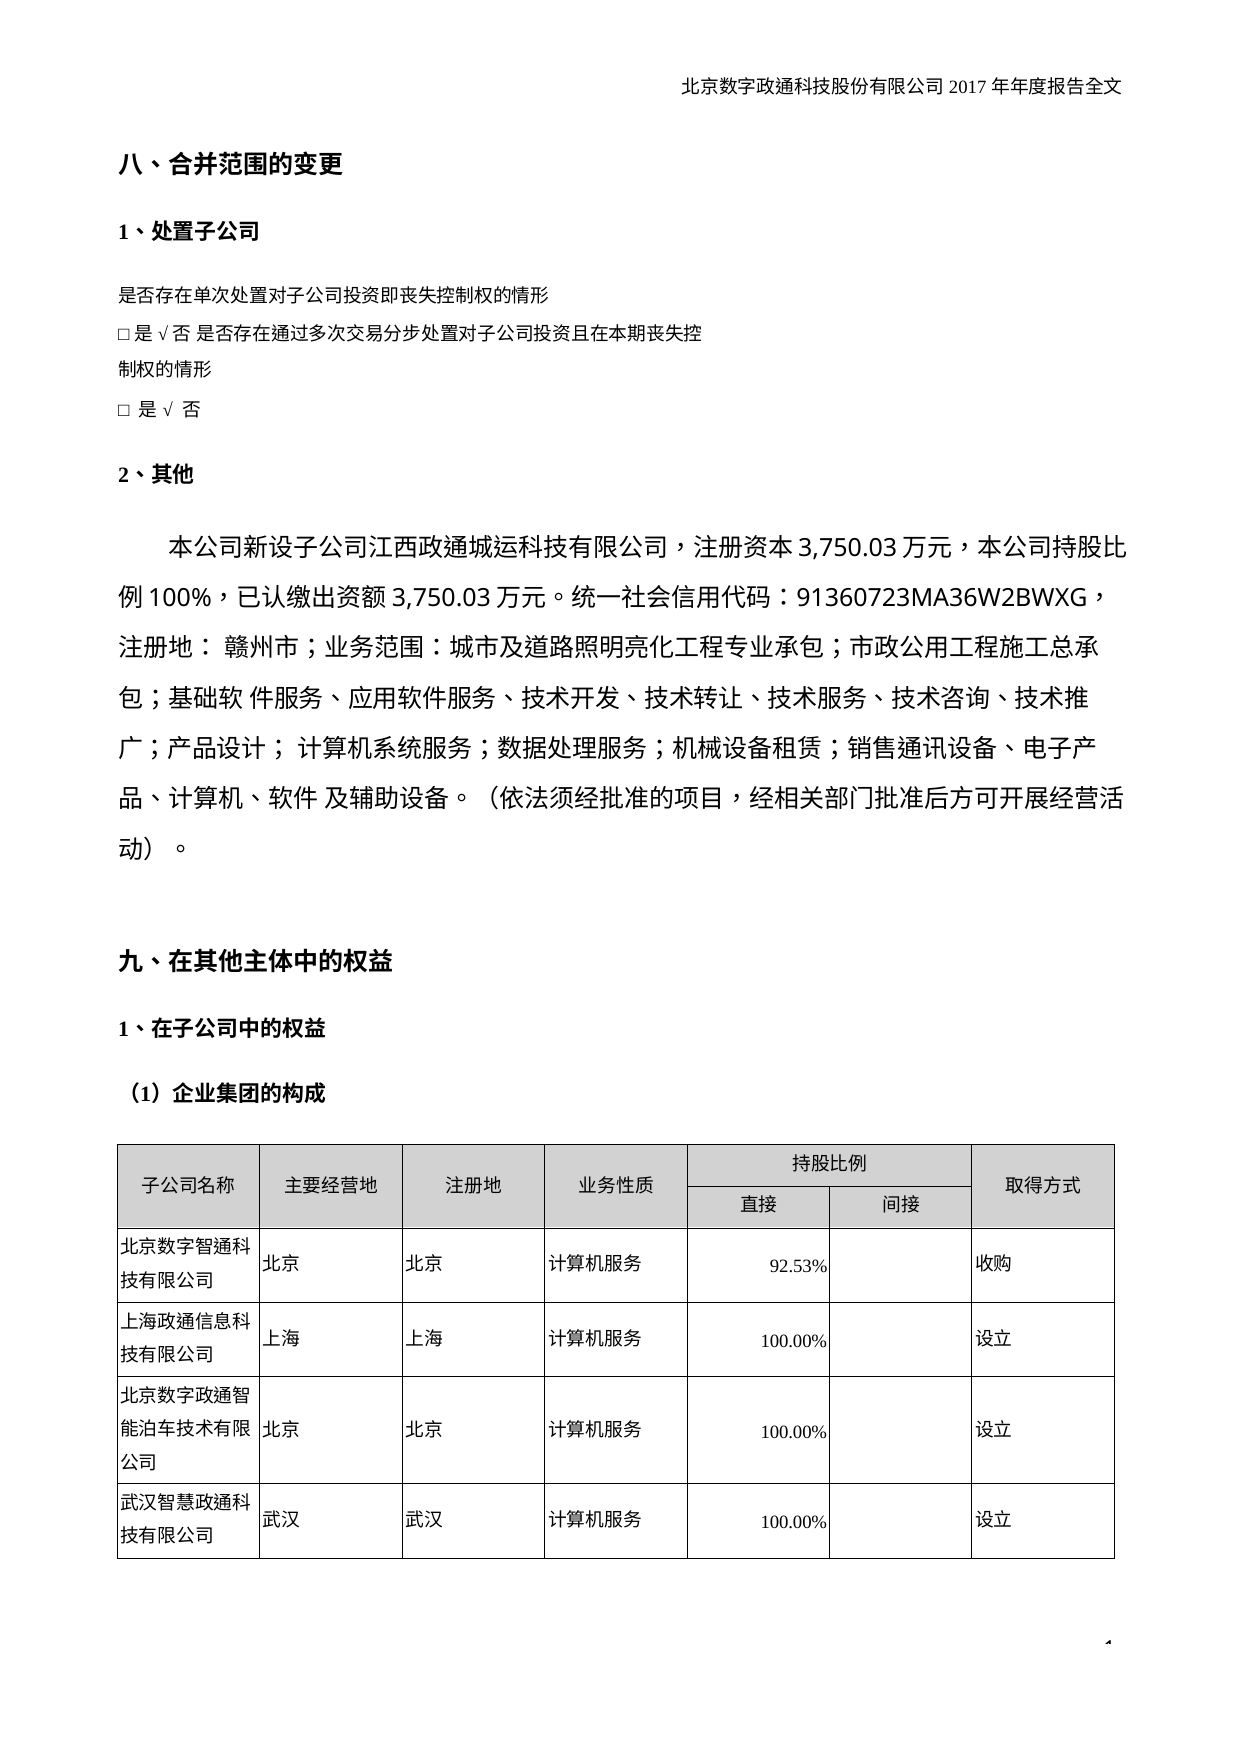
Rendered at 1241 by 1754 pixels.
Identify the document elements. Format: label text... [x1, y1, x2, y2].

text 2、其他 [118, 459, 1136, 489]
text 是否存在单次处置对子公司投资即丧失控制权的情形 [118, 283, 1136, 308]
text 1、处置子公司 [118, 216, 1136, 246]
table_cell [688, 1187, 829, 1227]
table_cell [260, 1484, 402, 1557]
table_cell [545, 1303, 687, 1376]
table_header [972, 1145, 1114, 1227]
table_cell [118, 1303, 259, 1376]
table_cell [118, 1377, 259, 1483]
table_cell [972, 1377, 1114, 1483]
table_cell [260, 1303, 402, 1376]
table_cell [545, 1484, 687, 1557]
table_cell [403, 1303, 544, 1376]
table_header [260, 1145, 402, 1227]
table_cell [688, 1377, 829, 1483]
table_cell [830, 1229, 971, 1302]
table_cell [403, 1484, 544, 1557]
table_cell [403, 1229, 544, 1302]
text □ 是 √ 否 [118, 396, 1136, 422]
text （1）企业集团的构成 [118, 1078, 1136, 1107]
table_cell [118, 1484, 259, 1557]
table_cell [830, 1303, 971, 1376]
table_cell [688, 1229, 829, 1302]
text 本公司新设子公司江西政通城运科技有限公司，注册资本3,750.03万元，本公司持股比 例100%，已认缴出资额3,750.03万元。统一社会信用代码：91360723MA36W2BWXG，注册地： 赣州市；业务范围：城市及道路照明亮化工程专业承包；市政公用工程施工总承包；基础软 件服务、应用软件服务、技术开发、技术转让、技术服务、技术咨询、技术推广；产品设计； 计算机系统服务；数据处理服务；机械设备租赁；销售通讯设备、电子产品、计算机、软件 及辅助设备。（依法须经批准的项目，经相关部门批准后方可开展经营活动）。 [118, 529, 1136, 865]
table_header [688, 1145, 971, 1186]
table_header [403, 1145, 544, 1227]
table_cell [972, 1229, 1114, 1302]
subtitle 九、在其他主体中的权益 [118, 944, 1136, 978]
subtitle 八、合并范围的变更 [118, 147, 1136, 181]
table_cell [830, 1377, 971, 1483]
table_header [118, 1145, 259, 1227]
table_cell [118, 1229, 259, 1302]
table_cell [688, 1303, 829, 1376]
text □ 是 √ 否 是否存在通过多次交易分步处置对子公司投资且在本期丧失控制权的情形 [118, 321, 720, 382]
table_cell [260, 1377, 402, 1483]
text 1、在子公司中的权益 [118, 1013, 1136, 1042]
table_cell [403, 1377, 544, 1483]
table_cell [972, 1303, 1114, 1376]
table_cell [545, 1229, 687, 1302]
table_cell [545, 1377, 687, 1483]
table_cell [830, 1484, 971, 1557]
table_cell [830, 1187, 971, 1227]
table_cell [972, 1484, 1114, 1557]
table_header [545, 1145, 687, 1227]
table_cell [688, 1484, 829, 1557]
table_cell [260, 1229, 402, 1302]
